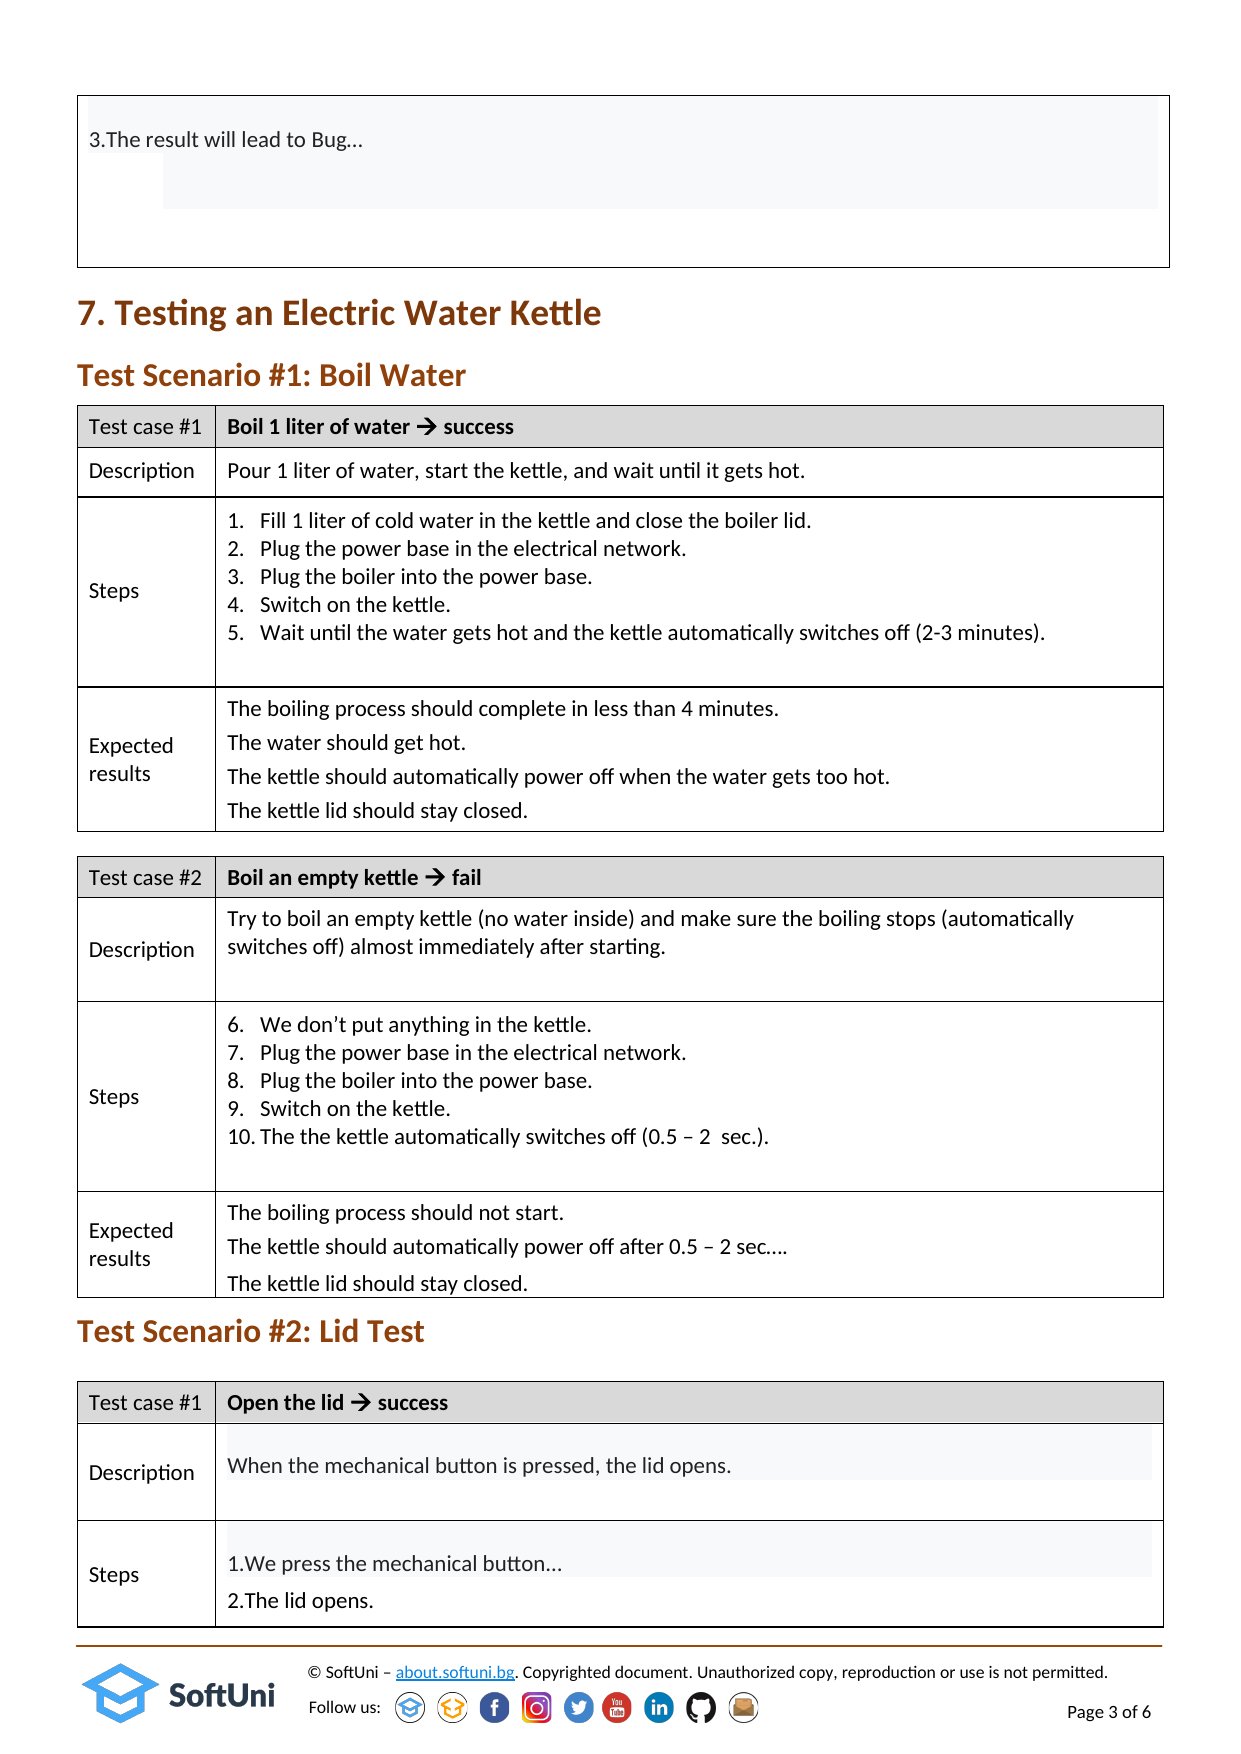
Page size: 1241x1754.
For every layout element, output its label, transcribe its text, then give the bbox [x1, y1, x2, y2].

table_header Open the lid success [216, 1382, 1163, 1422]
table_cell Description [78, 1424, 215, 1520]
table_cell The boiling process should complete in less than 4 minutes. The water should get hot. The kettle should automatically power off when the water gets too hot. The kettle lid should stay closed. [216, 688, 1163, 831]
picture [479, 1692, 510, 1723]
picture [728, 1692, 759, 1723]
table_header Boil an empty kettle fail [216, 857, 1163, 897]
table_cell Try to boil an empty kettle (no water inside) and make sure the boiling stops (automatically switches off) almost immediately after starting. [216, 898, 1163, 1001]
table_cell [216, 1521, 1163, 1626]
picture [564, 1692, 594, 1723]
table_cell We don’t put anything in the kettle. Plug the power base in the electrical network. Plug the boiler into the power base. Switch on the kettle. The the kettle automatically switches off (0.5 – 2 sec.). [216, 1002, 1163, 1191]
picture [395, 1692, 425, 1723]
picture [658, 1705, 667, 1714]
subtitle Testing an Electric Water Kettle [77, 289, 1163, 335]
picture [665, 1714, 674, 1723]
table_cell Steps [78, 1521, 215, 1626]
picture [665, 1692, 674, 1701]
table_cell Steps [78, 1002, 215, 1191]
table_cell Description [78, 448, 215, 496]
picture [522, 1692, 552, 1723]
table_header There is a wrong condition set in the code / the system will not admit people who are exactly 18 years old… Bug… 3.The result will lead to Bug… [78, 96, 1169, 267]
table_cell Expected results [78, 1192, 215, 1297]
table_header Test case #1 [78, 406, 215, 447]
picture [644, 1714, 653, 1723]
subtitle Test Scenario #1: Boil Water [77, 354, 1163, 395]
picture [644, 1692, 653, 1701]
table_cell Fill 1 liter of cold water in the kettle and close the boiler lid. Plug the power base in the electrical network. Plug the boiler into the power base. Switch on the kettle. Wait until the water gets hot and the kettle automatically switches off (2-3 minutes). [216, 498, 1163, 686]
table_cell Expected results [78, 688, 215, 831]
table_header Boil 1 liter of water success [216, 406, 1163, 447]
table_cell The boiling process should not start. The kettle should automatically power off after 0.5 – 2 sec…. The kettle lid should stay closed. [216, 1192, 1163, 1297]
table_header Test case #1 [78, 1382, 215, 1422]
picture [602, 1692, 632, 1723]
table_cell Description [78, 898, 215, 1001]
table_header Test case #2 [78, 857, 215, 897]
subtitle Test Scenario #2: Lid Test [77, 1310, 1163, 1351]
picture [686, 1692, 716, 1723]
table_cell When the mechanical button is pressed, the lid opens. [216, 1424, 1163, 1520]
table_cell Steps [78, 498, 215, 686]
picture [75, 1658, 281, 1729]
picture [437, 1692, 468, 1723]
table_cell Pour 1 liter of water, start the kettle, and wait until it gets hot. [216, 448, 1163, 496]
